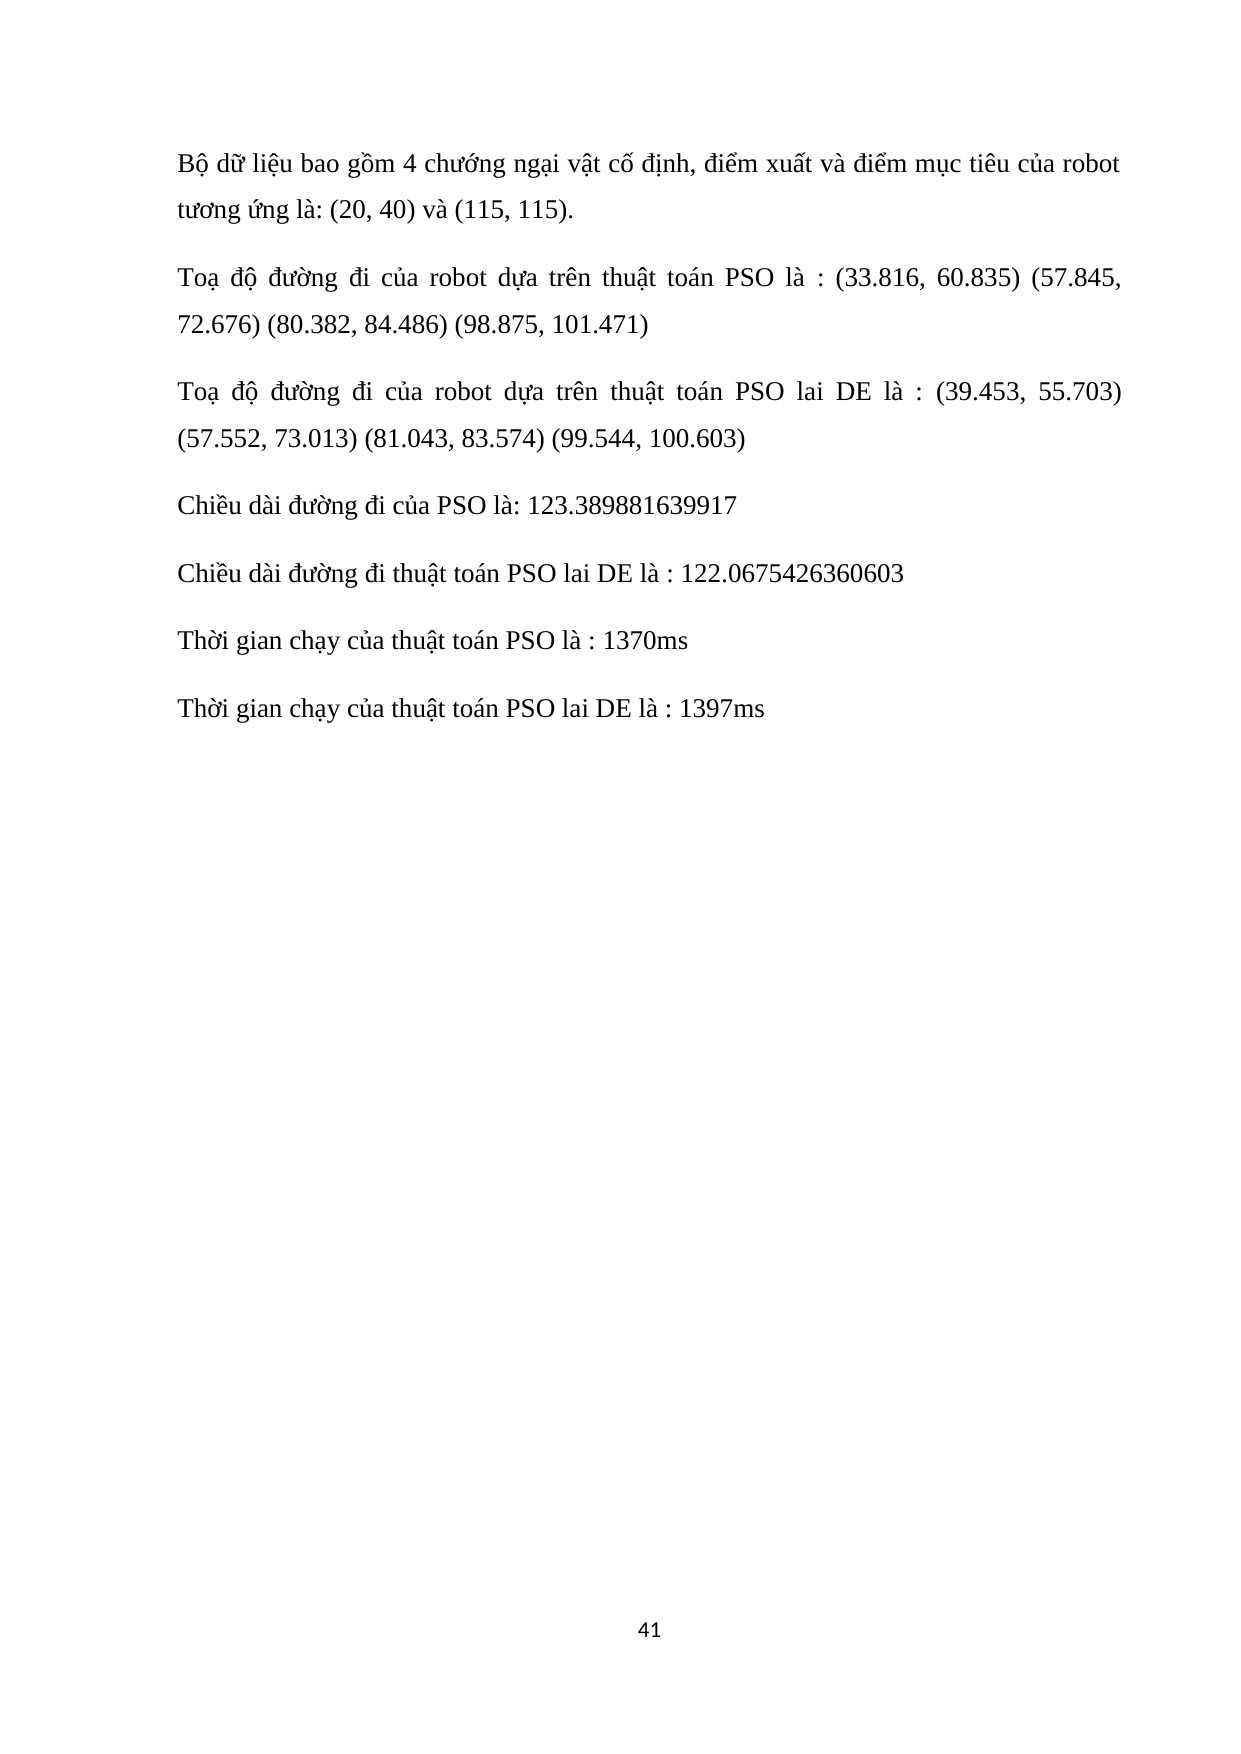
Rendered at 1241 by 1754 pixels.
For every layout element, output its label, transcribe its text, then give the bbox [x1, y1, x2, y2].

text Chiều dài đường đi của PSO là: 123.389881639917 [177, 489, 1122, 521]
text Toạ độ đường đi của robot dựa trên thuật toán PSO là : (33.816, 60.835) (57.845, 72.676) (80.382, 84.486) (98.875, 101.471) [177, 261, 1122, 339]
text Toạ độ đường đi của robot dựa trên thuật toán PSO lai DE là : (39.453, 55.703) (57.552, 73.013) (81.043, 83.574) (99.544, 100.603) [177, 375, 1122, 453]
text Chiều dài đường đi thuật toán PSO lai DE là : 122.0675426360603 [177, 557, 1122, 588]
text Thời gian chạy của thuật toán PSO lai DE là : 1397ms [177, 692, 1122, 723]
text Thời gian chạy của thuật toán PSO là : 1370ms [177, 624, 1122, 656]
text Bộ dữ liệu bao gồm 4 chướng ngại vật cố định, điểm xuất và điểm mục tiêu của robot tương ứng là: (20, 40) và (115, 115). [177, 147, 1122, 225]
